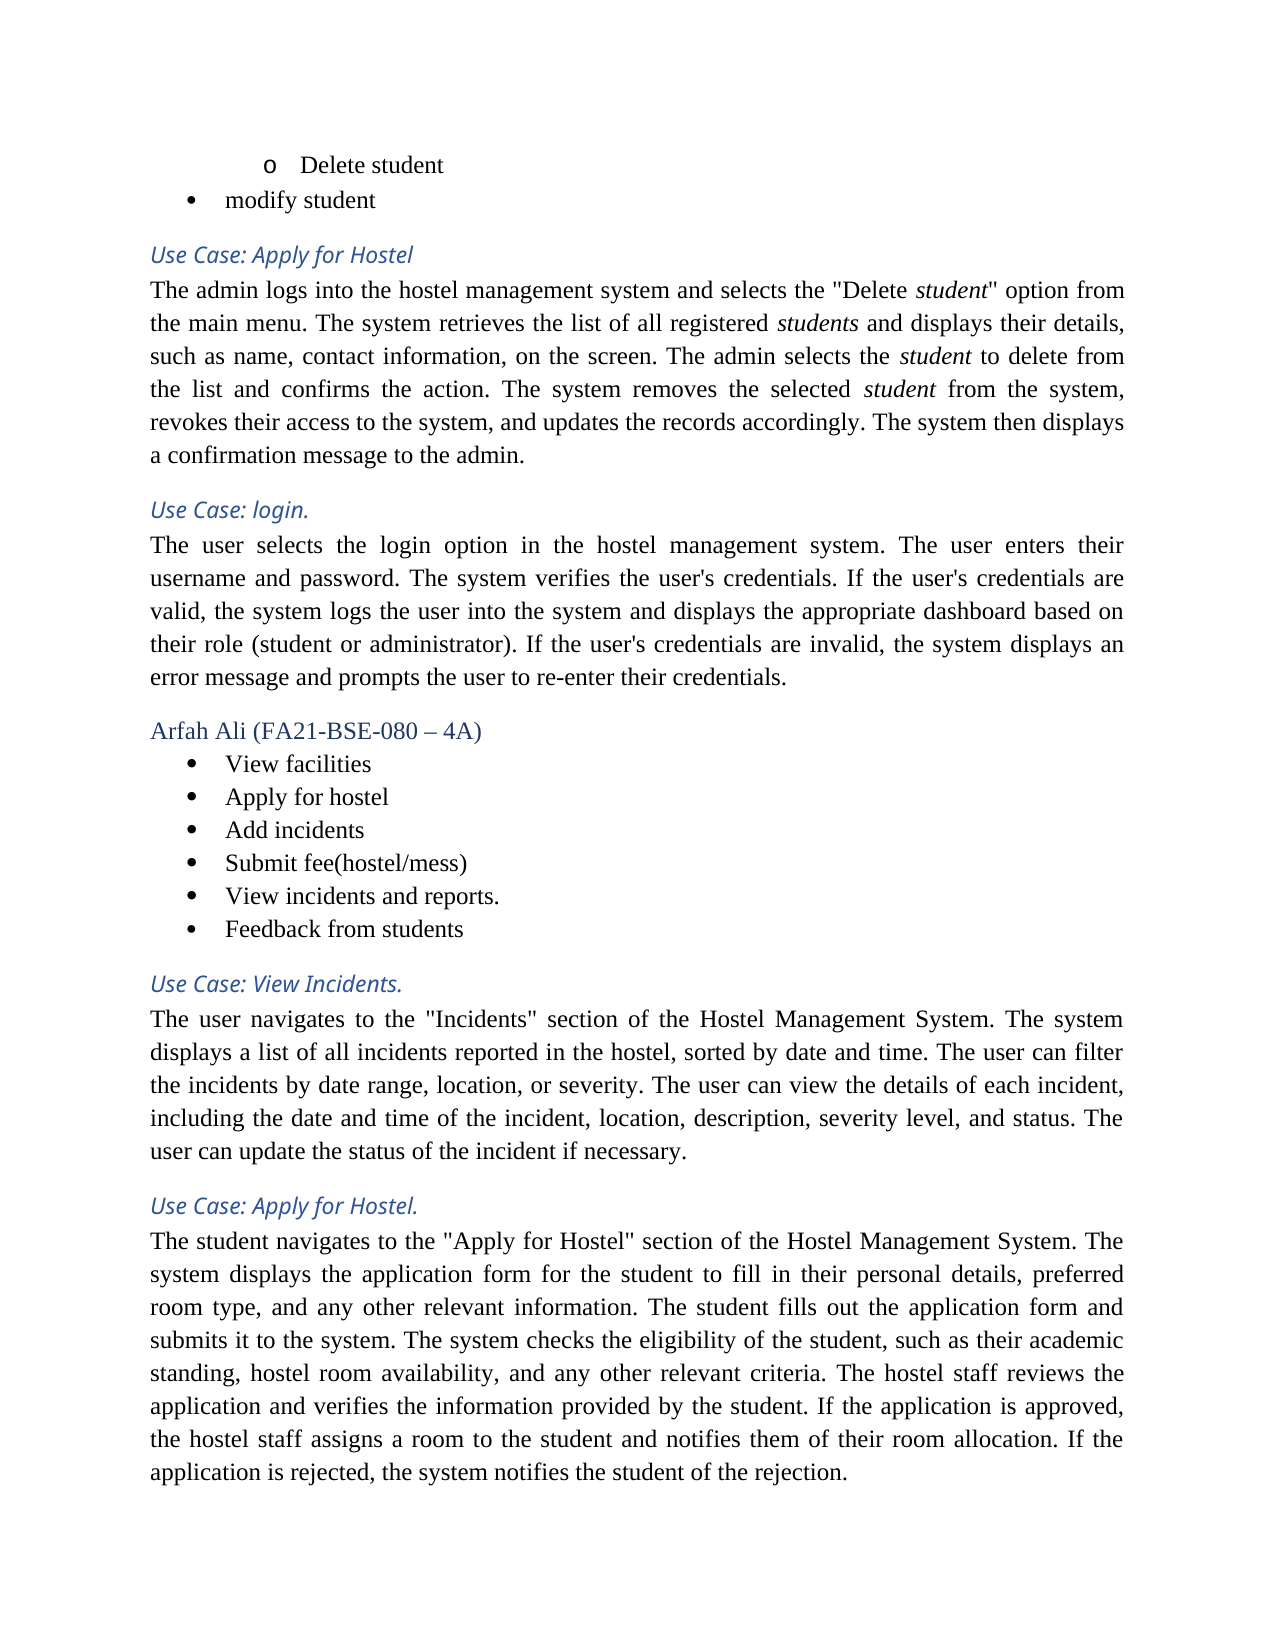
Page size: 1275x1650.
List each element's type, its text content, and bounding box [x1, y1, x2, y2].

list View incidents and reports. [187, 881, 1125, 910]
list Apply for hostel [187, 782, 1125, 811]
subtitle Use Case: View Incidents. [150, 968, 1125, 999]
subtitle Use Case: Apply for Hostel. [150, 1190, 1125, 1221]
subtitle Arfah Ali (FA21-BSE-080 – 4A) [150, 716, 1125, 745]
list modify student [187, 185, 1125, 214]
list Add incidents [187, 815, 1125, 844]
list View facilities [187, 749, 1125, 778]
subtitle Use Case: login. [150, 494, 1125, 525]
list Feedback from students [187, 914, 1125, 943]
list Submit fee(hostel/mess) [187, 848, 1125, 877]
text The student navigates to the "Apply for Hostel" section of the Hostel Management System. The system displays the application form for the student to fill in their personal details, preferred room type, and any other relevant information. The student fills out the application form and submits it to the system. The system checks the eligibility of the student, such as their academic standing, hostel room availability, and any other relevant criteria. The hostel staff reviews the application and verifies the information provided by the student. If the application is approved, the hostel staff assigns a room to the student and notifies them of their room allocation. If the application is rejected, the system notifies the student of the rejection. [150, 1226, 1125, 1486]
list Delete student [262, 150, 1125, 181]
subtitle Use Case: Apply for Hostel [150, 239, 1125, 271]
text The user selects the login option in the hostel management system. The user enters their username and password. The system verifies the user's credentials. If the user's credentials are valid, the system logs the user into the system and displays the appropriate dashboard based on their role (student or administrator). If the user's credentials are invalid, the system displays an error message and prompts the user to re-enter their credentials. [150, 530, 1125, 691]
